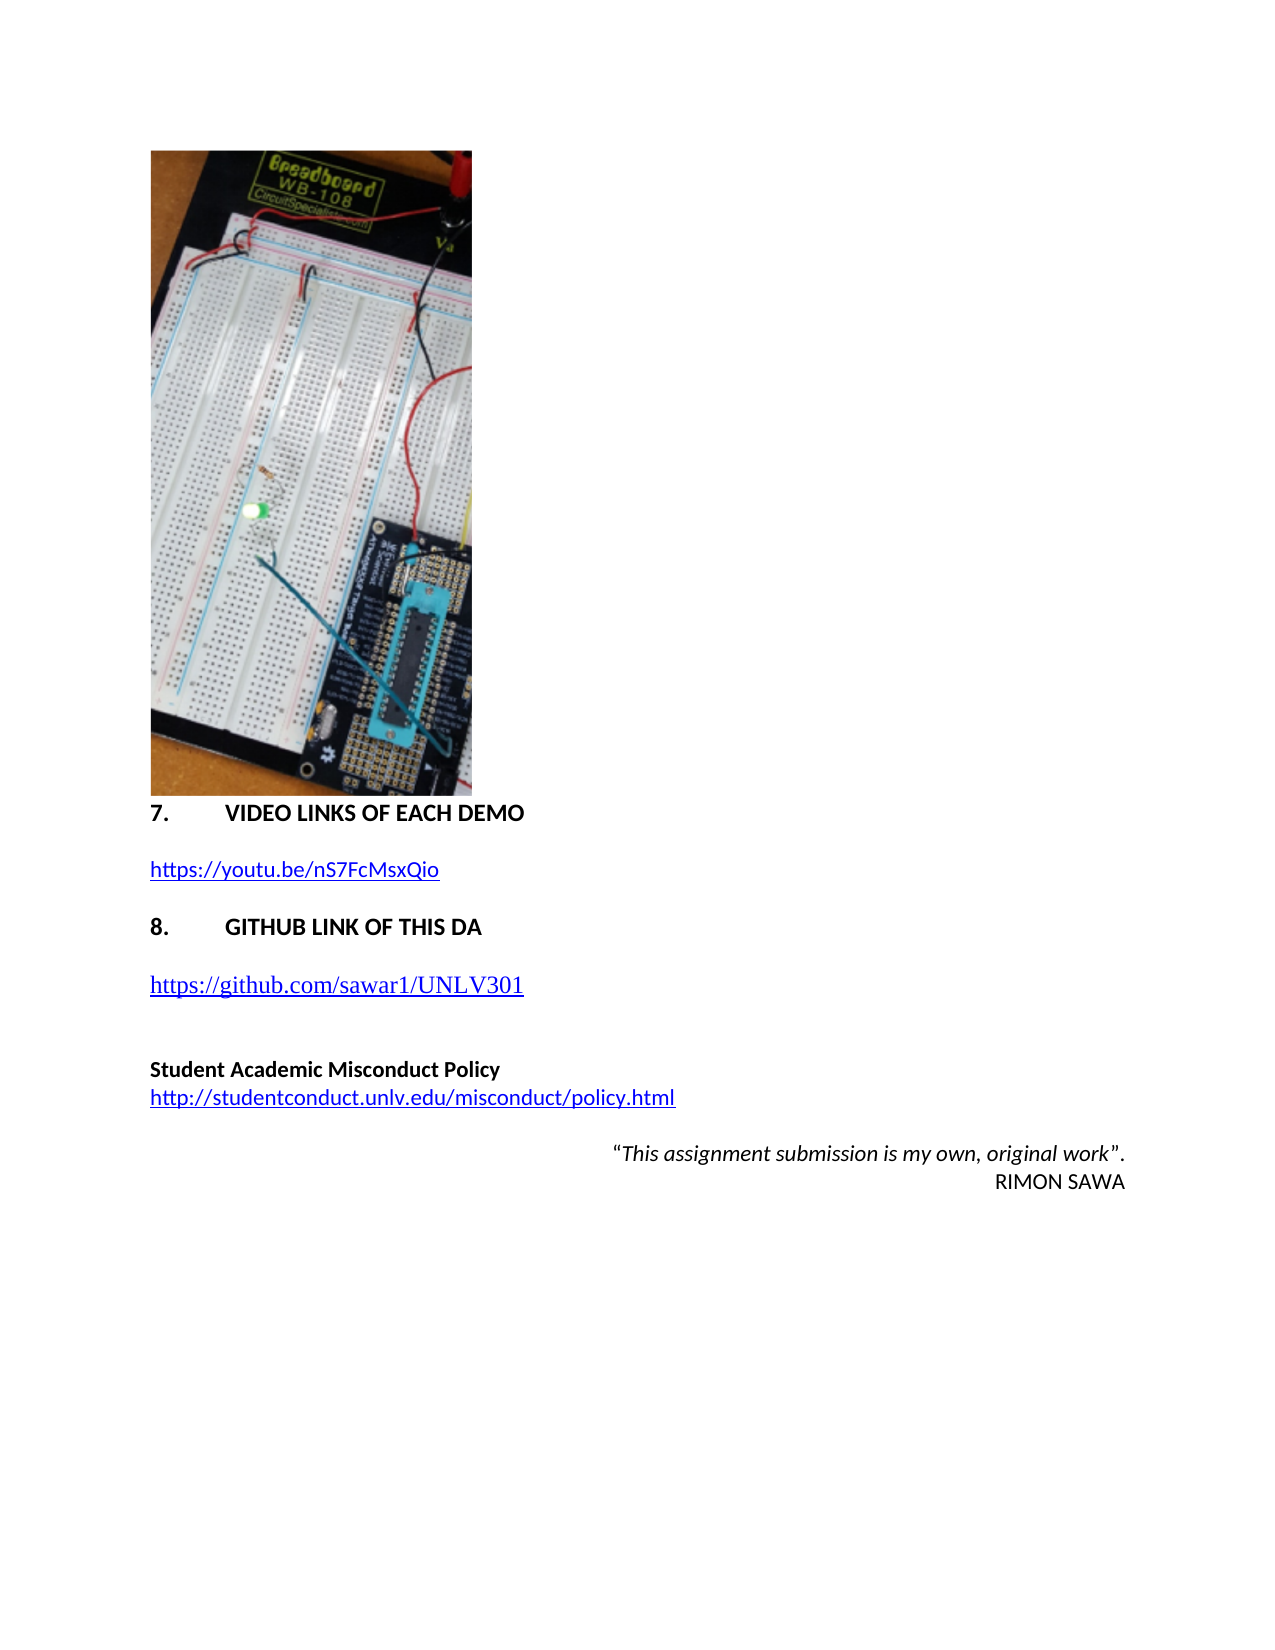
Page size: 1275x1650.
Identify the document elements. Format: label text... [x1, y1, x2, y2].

text “This assignment submission is my own, original work”. [150, 1139, 1125, 1167]
text Student Academic Misconduct Policy [150, 1055, 1125, 1083]
text https://youtu.be/nS7FcMsxQio [150, 856, 1125, 883]
list VIDEO LINKS OF EACH DEMO [150, 797, 1125, 827]
list GITHUB LINK OF THIS DA [150, 912, 1125, 942]
text https://github.com/sawar1/UNLV301 [150, 970, 1125, 999]
text RIMON SAWA [150, 1167, 1125, 1195]
text http://studentconduct.unlv.edu/misconduct/policy.html [150, 1083, 1125, 1111]
picture [151, 151, 471, 795]
